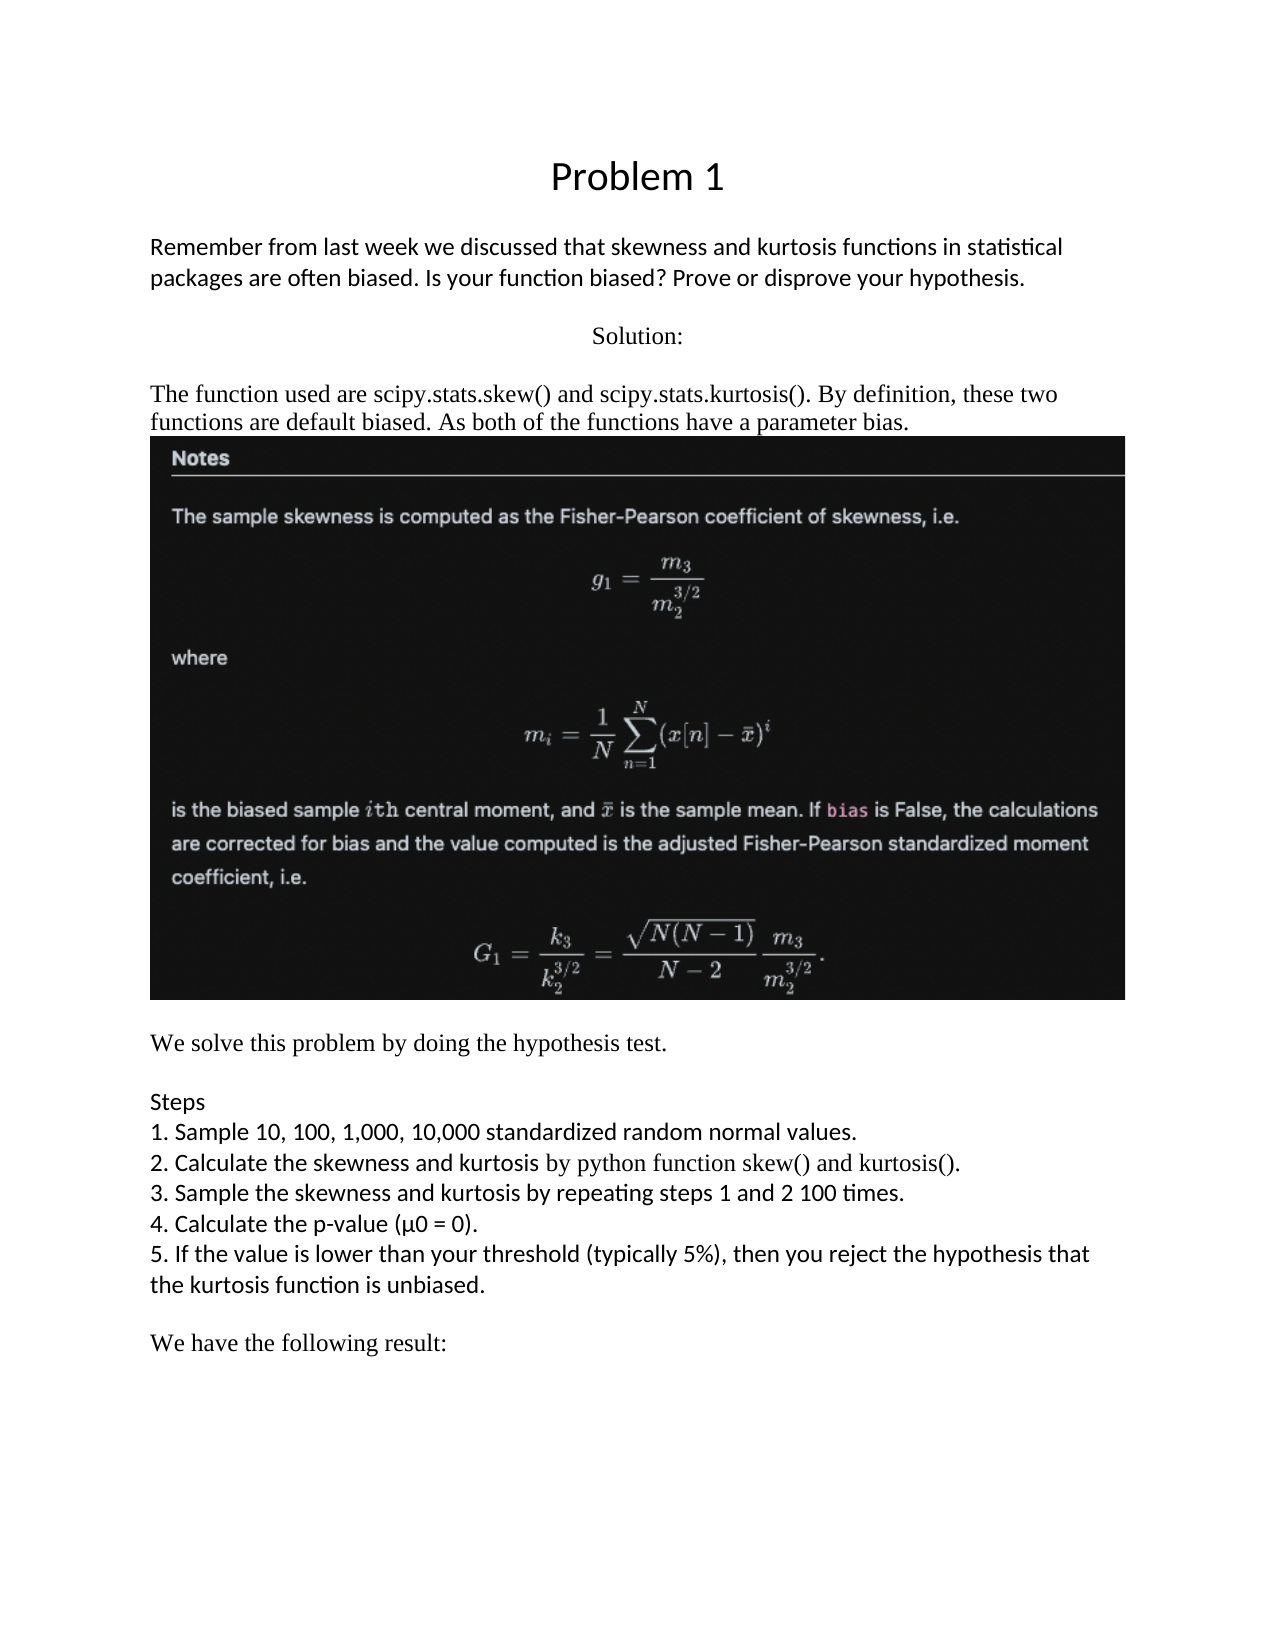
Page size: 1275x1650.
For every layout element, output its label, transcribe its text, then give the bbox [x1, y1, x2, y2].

text 2. Calculate the skewness and kurtosis by python function skew() and kurtosis(). [150, 1147, 1125, 1177]
text We solve this problem by doing the hypothesis test. [150, 1028, 1125, 1057]
text Steps [150, 1086, 1125, 1116]
text We have the following result: [150, 1328, 1125, 1357]
text Problem 1 [150, 150, 1125, 201]
text 4. Calculate the p-value (μ0 = 0). [150, 1208, 1125, 1238]
text 3. Sample the skewness and kurtosis by repeating steps 1 and 2 100 times. [150, 1177, 1125, 1208]
text Remember from last week we discussed that skewness and kurtosis functions in statistical packages are often biased. Is your function biased? Prove or disprove your hypothesis. [150, 231, 1125, 292]
text 1. Sample 10, 100, 1,000, 10,000 standardized random normal values. [150, 1116, 1125, 1147]
text The function used are scipy.stats.skew() and scipy.stats.kurtosis(). By definition, these two functions are default biased. As both of the functions have a parameter bias. [150, 379, 1125, 436]
picture [150, 436, 1125, 1000]
text 5. If the value is lower than your threshold (typically 5%), then you reject the hypothesis that the kurtosis function is unbiased. [150, 1238, 1125, 1299]
text Solution: [150, 321, 1125, 350]
